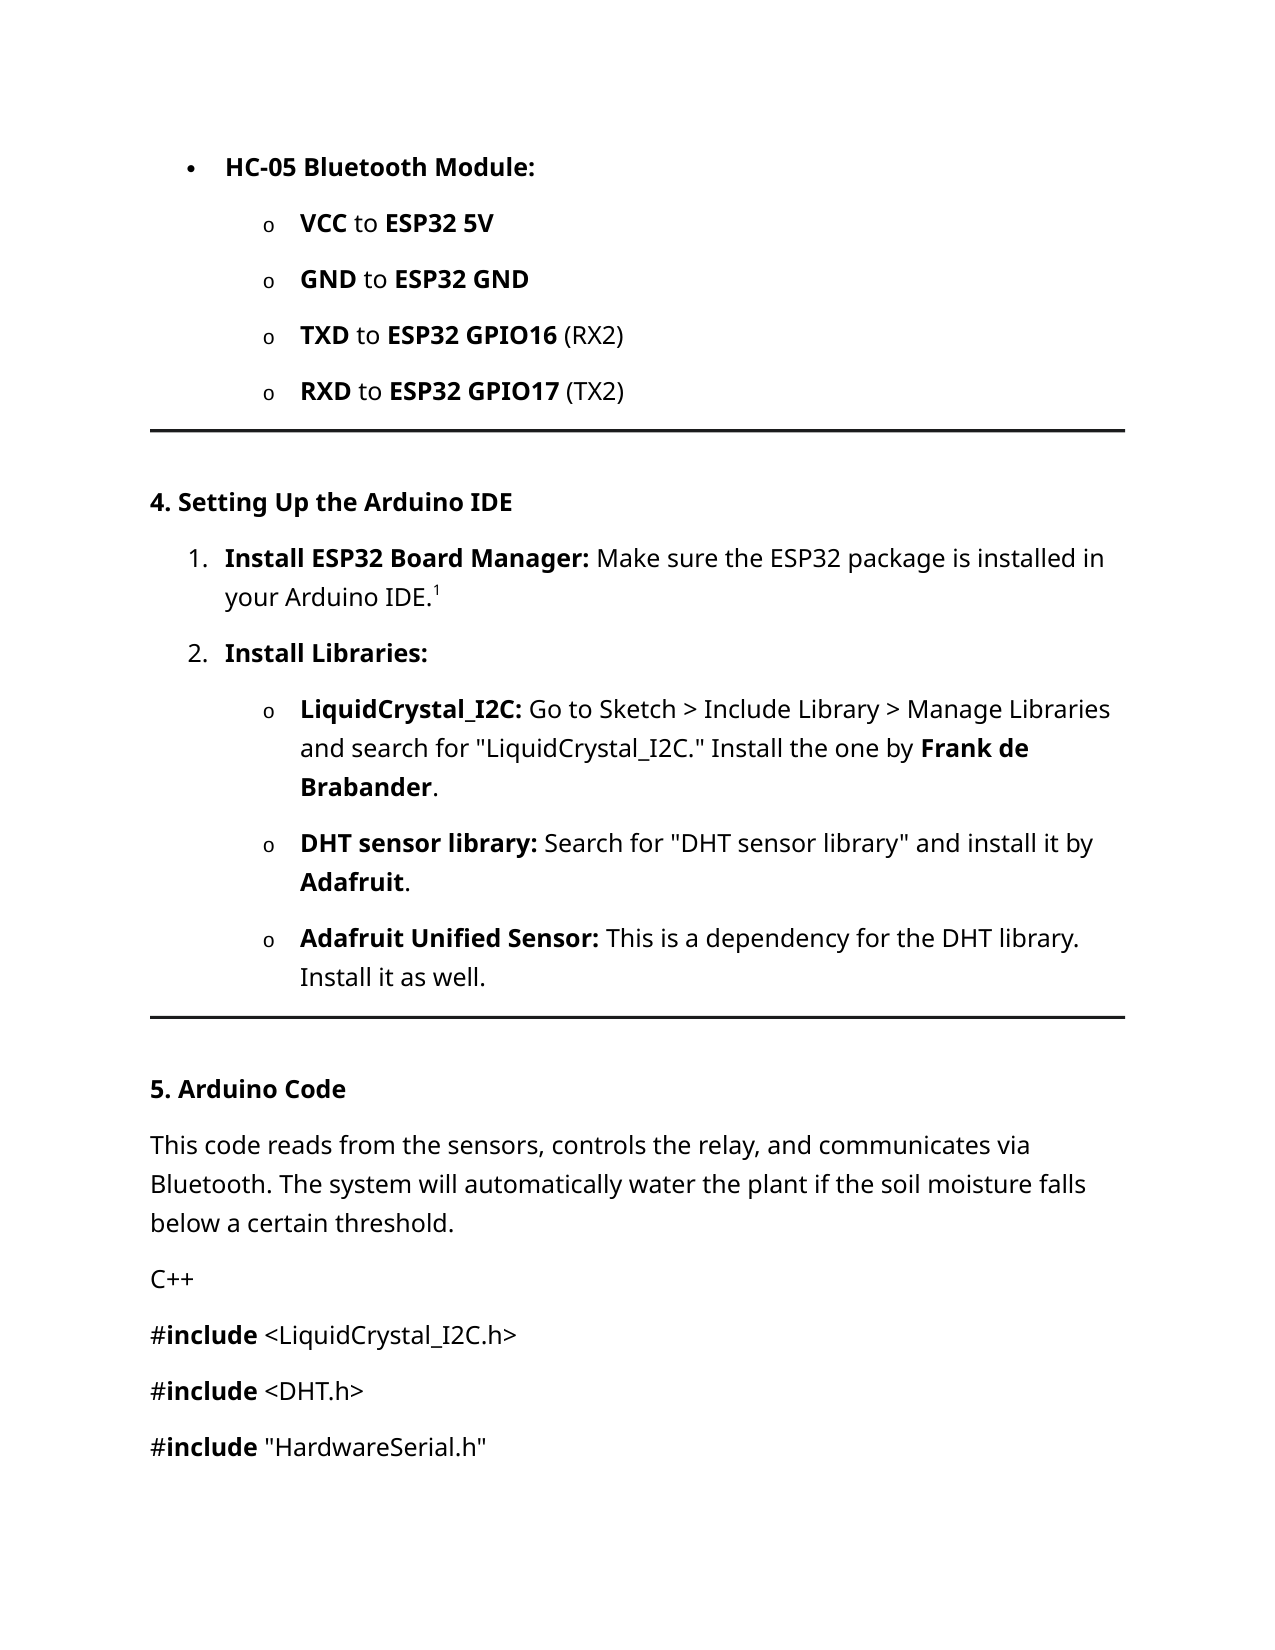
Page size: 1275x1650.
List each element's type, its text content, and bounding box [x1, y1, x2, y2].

list GND to ESP32 GND [262, 262, 1125, 296]
text 5. Arduino Code [150, 1072, 1125, 1106]
list HC-05 Bluetooth Module: [187, 150, 1125, 184]
text This code reads from the sensors, controls the relay, and communicates via Bluetooth. The system will automatically water the plant if the soil moisture falls below a certain threshold. [150, 1127, 1125, 1240]
text C++ [150, 1262, 1125, 1296]
list RXD to ESP32 GPIO17 (TX2) [262, 373, 1125, 407]
text #include "HardwareSerial.h" [150, 1429, 1125, 1463]
list Adafruit Unified Sensor: This is a dependency for the DHT library. Install it as well. [262, 921, 1125, 994]
list LiquidCrystal_I2C: Go to Sketch > Include Library > Manage Libraries and search for "LiquidCrystal_I2C." Install the one by Frank de Brabander. [262, 692, 1125, 804]
list VCC to ESP32 5V [262, 206, 1125, 240]
text 4. Setting Up the Arduino IDE [150, 485, 1125, 519]
list Install ESP32 Board Manager: Make sure the ESP32 package is installed in your Arduino IDE.1 [187, 541, 1125, 614]
list TXD to ESP32 GPIO16 (RX2) [262, 317, 1125, 352]
text #include <DHT.h> [150, 1373, 1125, 1407]
text #include <LiquidCrystal_I2C.h> [150, 1317, 1125, 1352]
list DHT sensor library: Search for "DHT sensor library" and install it by Adafruit. [262, 826, 1125, 899]
list Install Libraries: [187, 636, 1125, 670]
